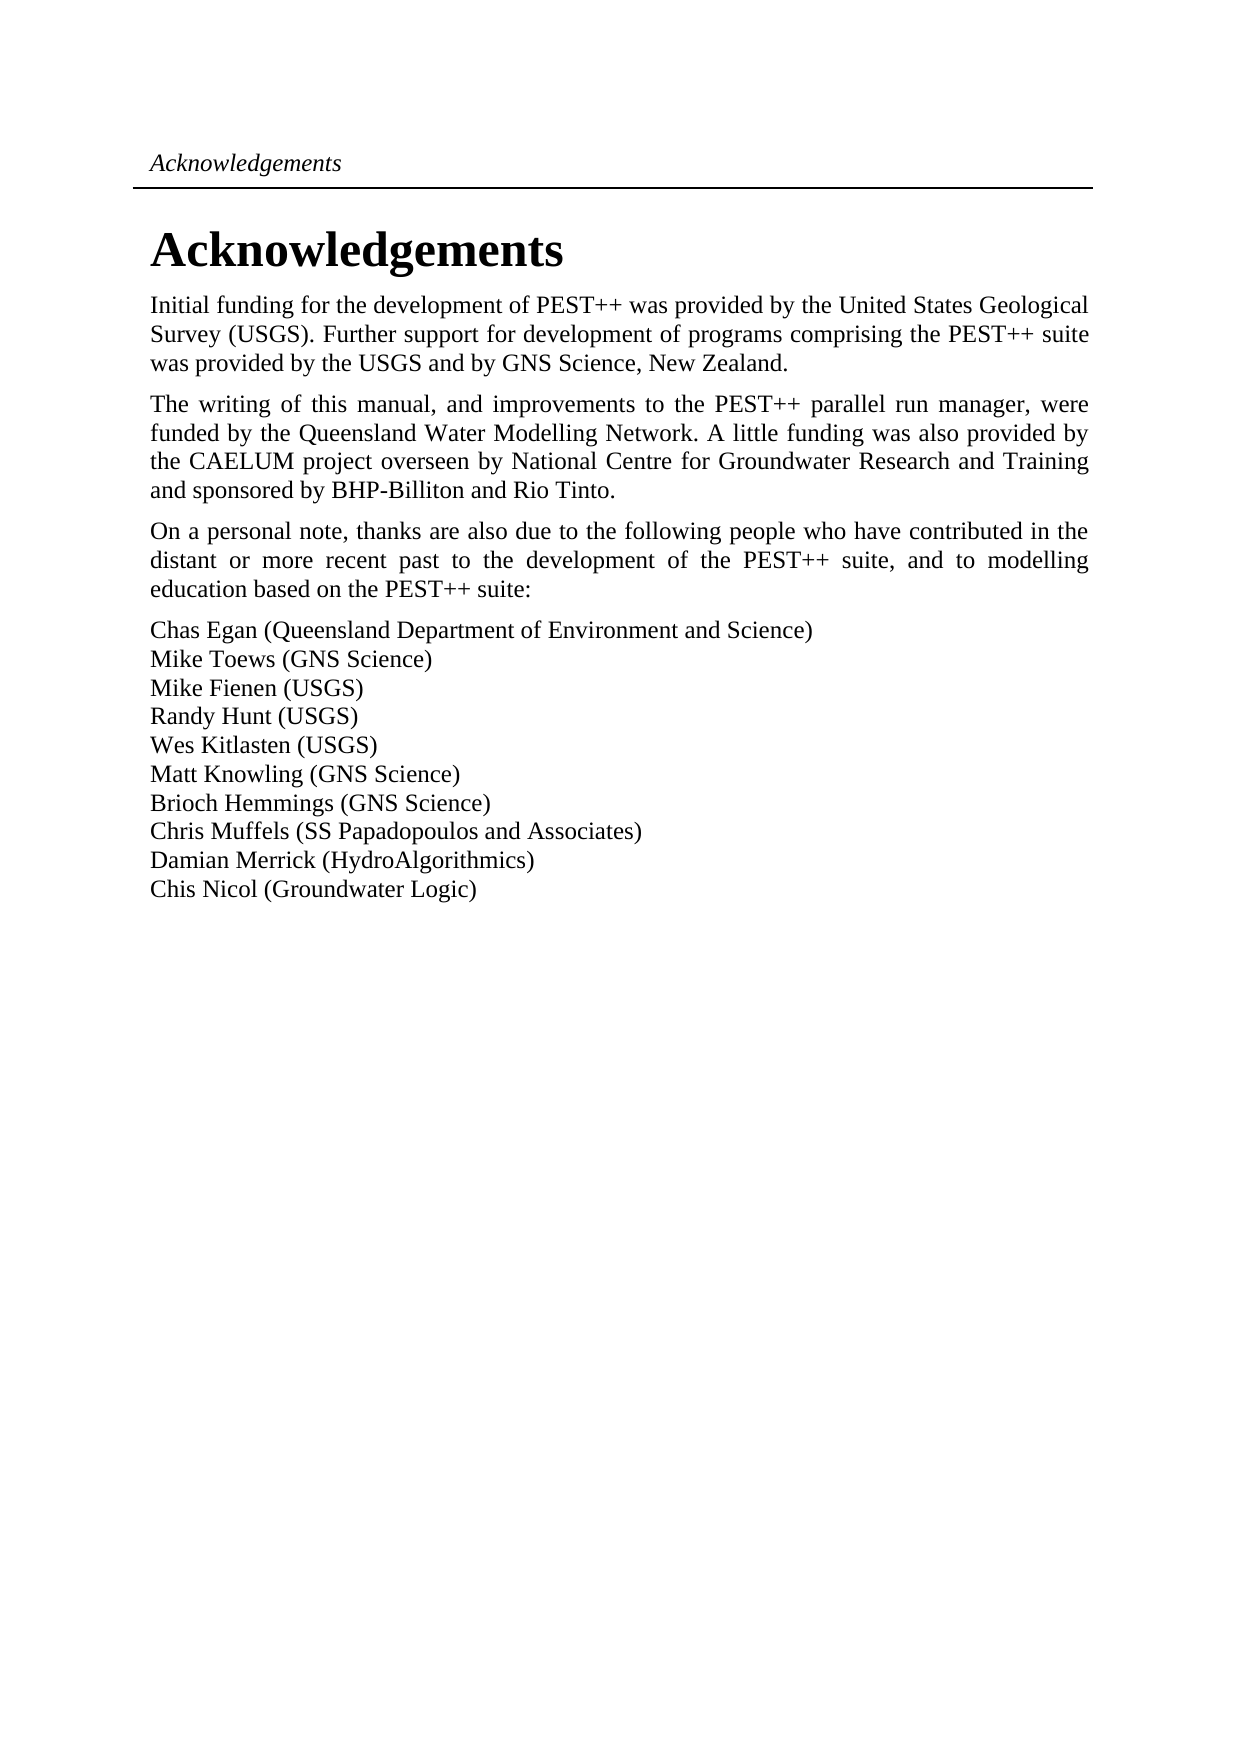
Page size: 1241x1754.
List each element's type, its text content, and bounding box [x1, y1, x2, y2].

text Chis Nicol (Groundwater Logic) [150, 874, 1090, 903]
text The writing of this manual, and improvements to the PEST++ parallel run manager, were funded by the Queensland Water Modelling Network. A little funding was also provided by the CAELUM project overseen by National Centre for Groundwater Research and Training and sponsored by BHP-Billiton and Rio Tinto. [150, 389, 1090, 504]
text Initial funding for the development of PEST++ was provided by the United States Geological Survey (USGS). Further support for development of programs comprising the PEST++ suite was provided by the USGS and by GNS Science, New Zealand. [150, 290, 1090, 376]
text On a personal note, thanks are also due to the following people who have contributed in the distant or more recent past to the development of the PEST++ suite, and to modelling education based on the PEST++ suite: [150, 516, 1090, 603]
text Chas Egan (Queensland Department of Environment and Science) [150, 615, 1090, 644]
text Mike Fienen (USGS) [150, 673, 1090, 701]
text Wes Kitlasten (USGS) [150, 730, 1090, 759]
text Damian Merrick (HydroAlgorithmics) [150, 845, 1090, 874]
text Mike Toews (GNS Science) [150, 644, 1090, 673]
text Randy Hunt (USGS) [150, 701, 1090, 730]
text Brioch Hemmings (GNS Science) [150, 788, 1090, 816]
text Acknowledgements [150, 220, 1090, 278]
text Chris Muffels (SS Papadopoulos and Associates) [150, 816, 1090, 845]
text Matt Knowling (GNS Science) [150, 759, 1090, 788]
